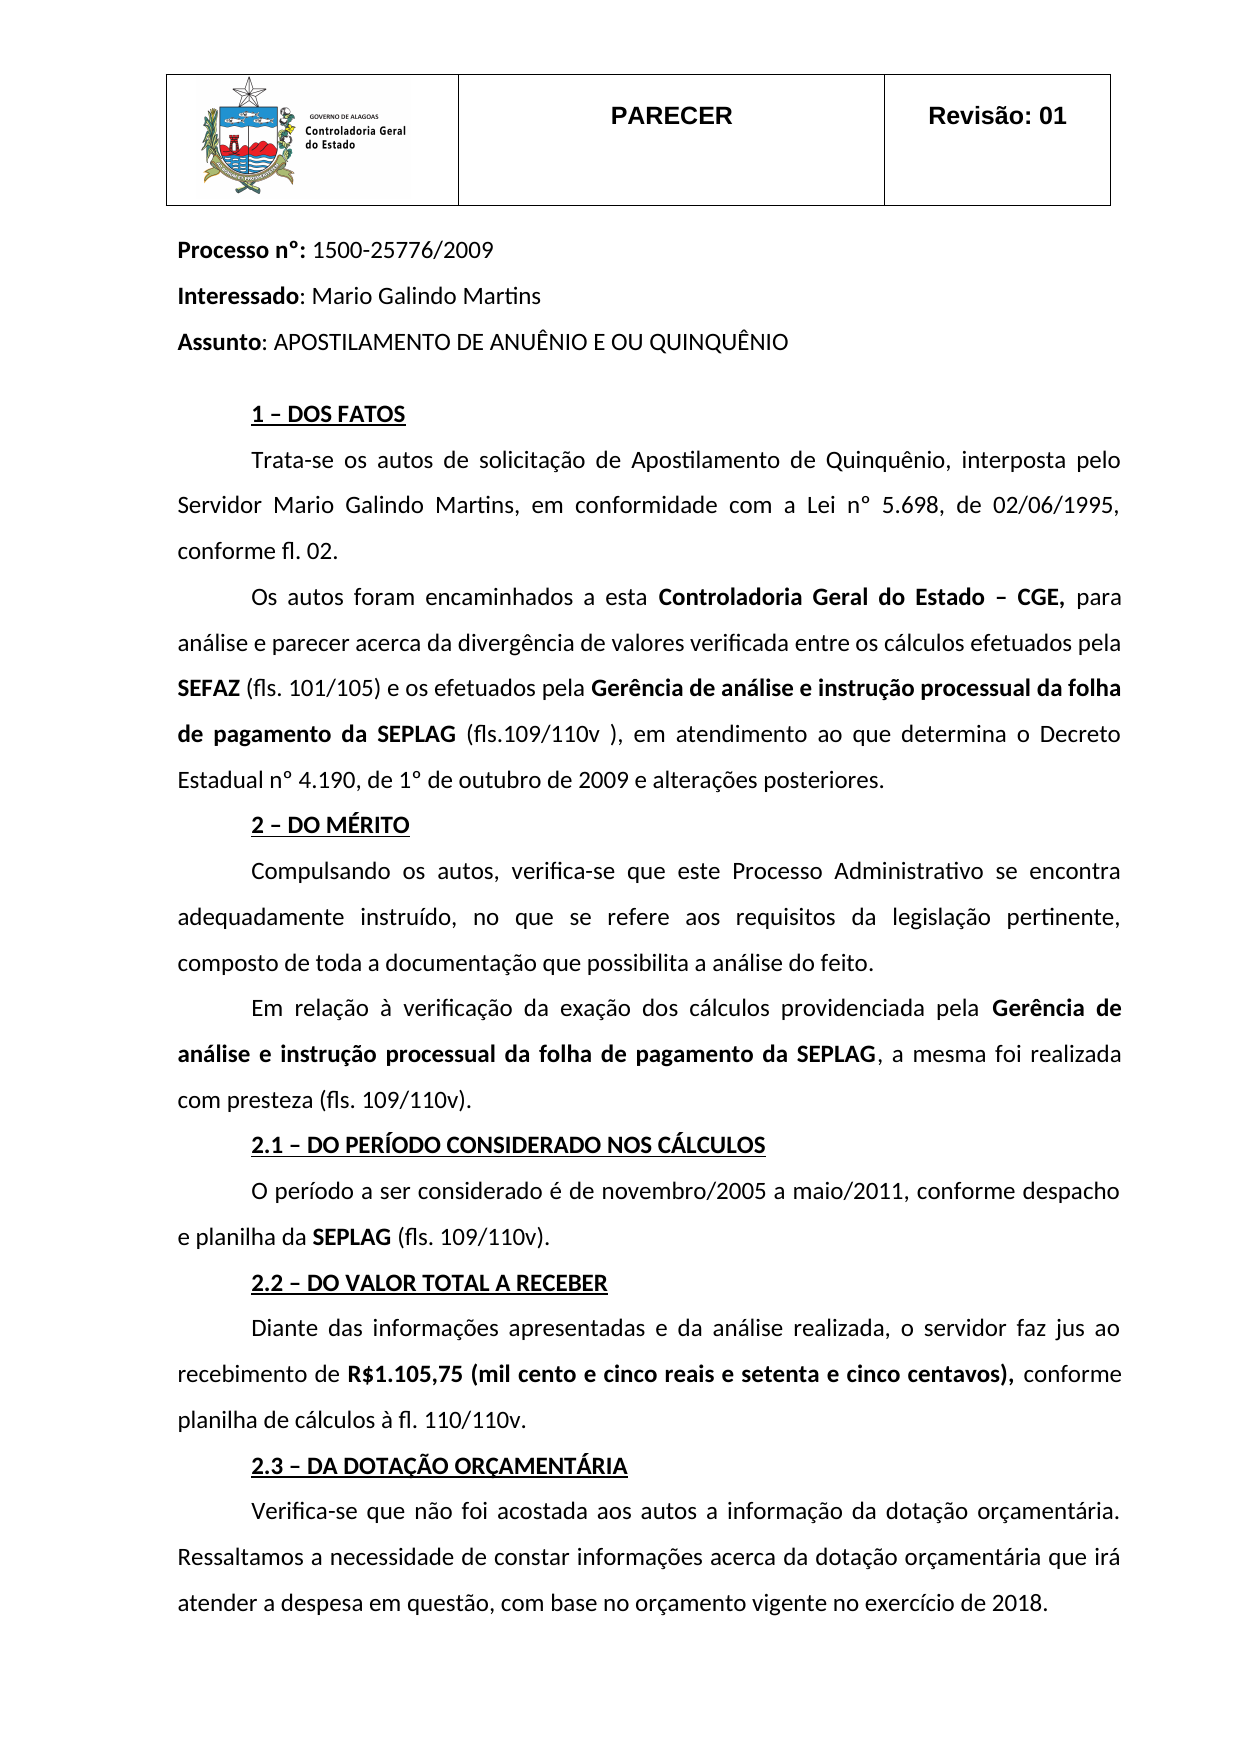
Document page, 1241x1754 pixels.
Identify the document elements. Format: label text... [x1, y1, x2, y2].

text Trata-se os autos de solicitação de Apostilamento de Quinquênio, interposta pelo Servidor Mario Galindo Martins, em conformidade com a Lei nº 5.698, de 02/06/1995, conforme fl. 02. [177, 444, 1122, 566]
text 2.1 – DO PERÍODO CONSIDERADO NOS CÁLCULOS [177, 1130, 1122, 1160]
text Em relação à verificação da exação dos cálculos providenciada pela Gerência de análise e instrução processual da folha de pagamento da SEPLAG, a mesma foi realizada com presteza (fls. 109/110v). [177, 992, 1122, 1114]
text Processo nº: 1500-25776/2009 [177, 234, 1122, 265]
text Diante das informações apresentadas e da análise realizada, o servidor faz jus ao recebimento de R$1.105,75 (mil cento e cinco reais e setenta e cinco centavos), conforme planilha de cálculos à fl. 110/110v. [177, 1313, 1122, 1434]
text Verifica-se que não foi acostada aos autos a informação da dotação orçamentária. Ressaltamos a necessidade de constar informações acerca da dotação orçamentária que irá atender a despesa em questão, com base no orçamento vigente no exercício de 2018. [177, 1496, 1122, 1617]
text Compulsando os autos, verifica-se que este Processo Administrativo se encontra adequadamente instruído, no que se refere aos requisitos da legislação pertinente, composto de toda a documentação que possibilita a análise do feito. [177, 855, 1122, 977]
text 2.3 – DA DOTAÇÃO ORÇAMENTÁRIA [177, 1450, 1122, 1480]
text 2.2 – DO VALOR TOTAL A RECEBER [177, 1267, 1122, 1297]
text 2 – DO MÉRITO [177, 809, 1122, 840]
text Os autos foram encaminhados a esta Controladoria Geral do Estado – CGE, para análise e parecer acerca da divergência de valores verificada entre os cálculos efetuados pela SEFAZ (fls. 101/105) e os efetuados pela Gerência de análise e instrução processual da folha de pagamento da SEPLAG (fls.109/110v ), em atendimento ao que determina o Decreto Estadual nº 4.190, de 1º de outubro de 2009 e alterações posteriores. [177, 581, 1122, 794]
text Assunto: APOSTILAMENTO DE ANUÊNIO E OU QUINQUÊNIO [177, 326, 1122, 356]
picture [195, 75, 412, 199]
text O período a ser considerado é de novembro/2005 a maio/2011, conforme despacho e planilha da SEPLAG (fls. 109/110v). [177, 1175, 1122, 1252]
text 1 – DOS FATOS [177, 398, 1122, 428]
text Interessado: Mario Galindo Martins [177, 280, 1122, 310]
